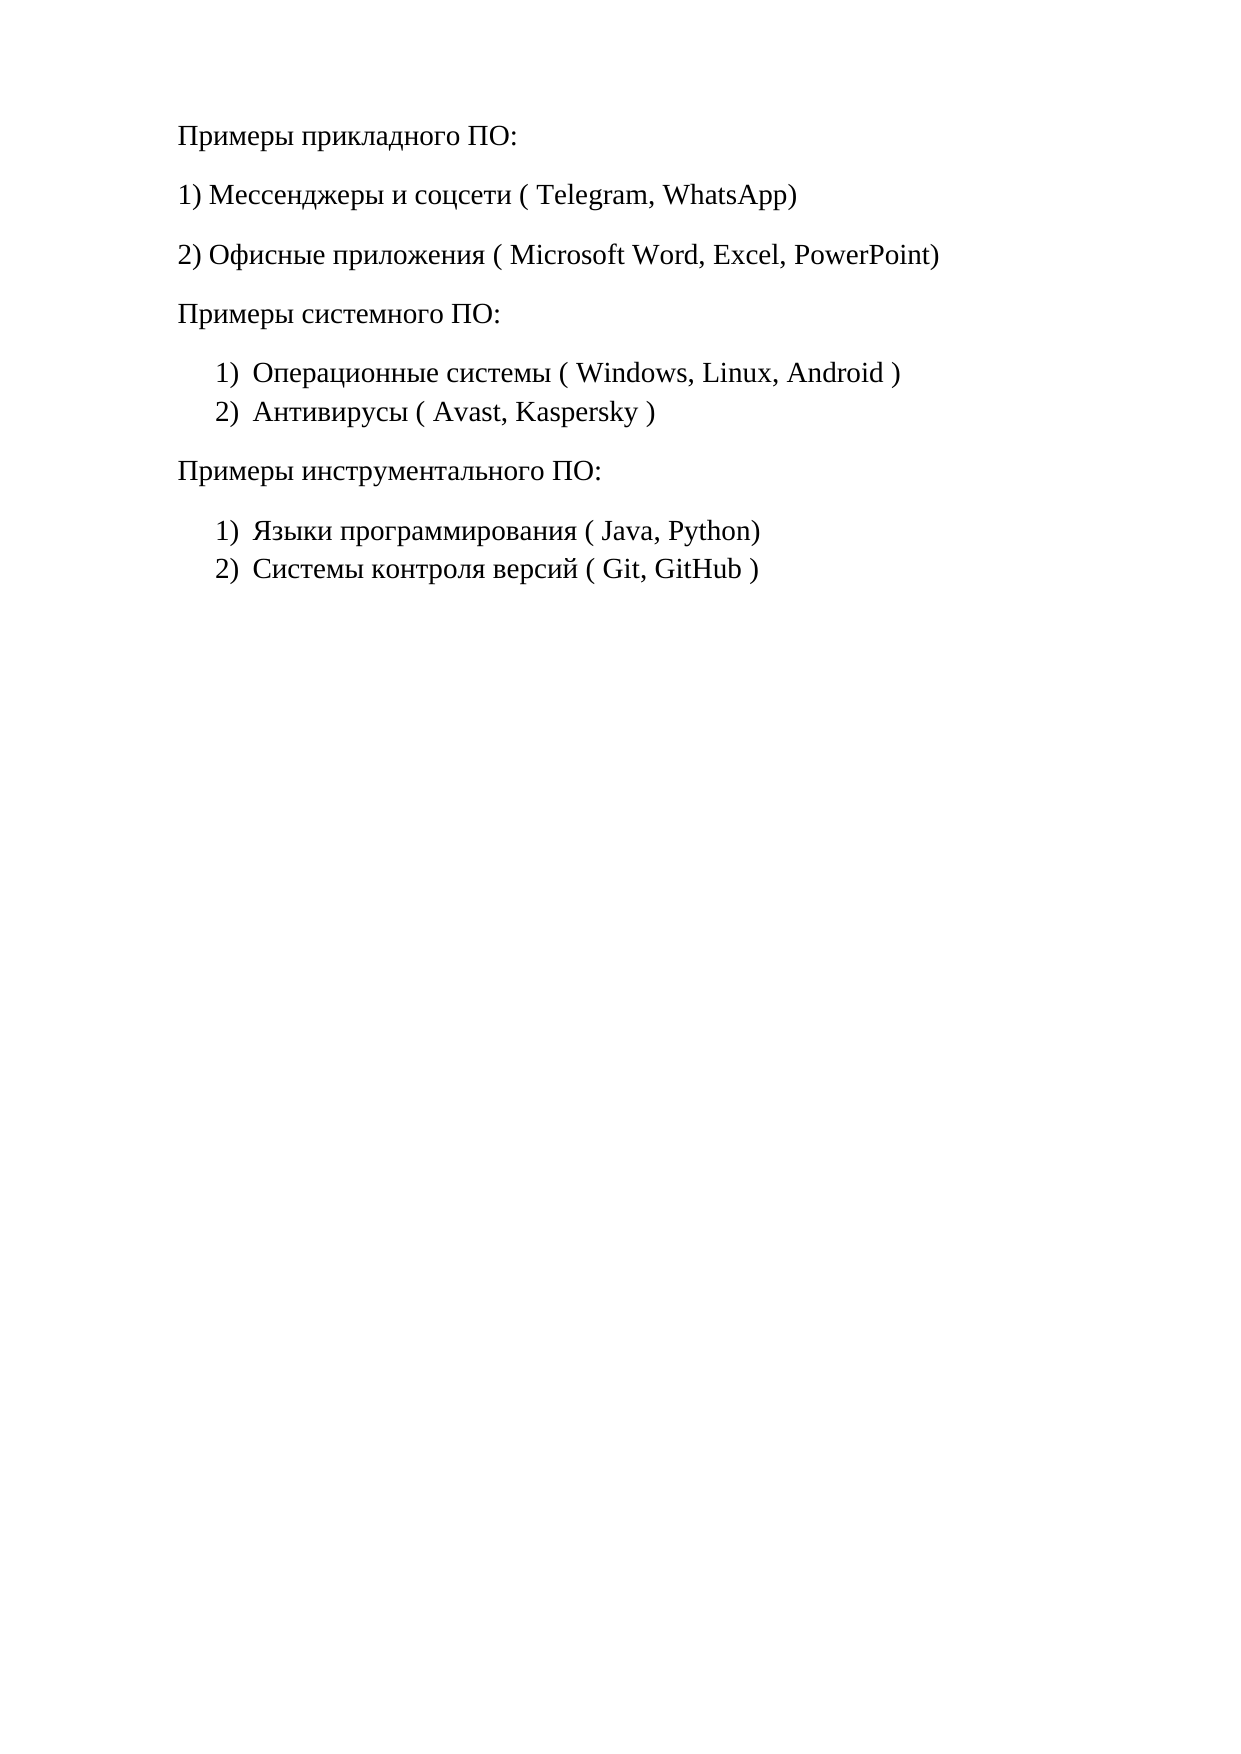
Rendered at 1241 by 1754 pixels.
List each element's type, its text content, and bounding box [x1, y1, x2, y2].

text Примеры инструментального ПО: [177, 453, 1152, 487]
list Операционные системы ( Windows, Linux, Android ) [215, 356, 1152, 389]
text 2) Офисные приложения ( Microsoft Word, Excel, PowerPoint) [177, 237, 1152, 270]
text Примеры системного ПО: [177, 296, 1152, 330]
text 1) Мессенджеры и соцсети ( Telegram, WhatsApp) [177, 177, 1152, 211]
text Примеры прикладного ПО: [177, 118, 1152, 152]
list Антивирусы ( Avast, Kaspersky ) [215, 394, 1152, 428]
list Языки программирования ( Java, Python) [215, 513, 1152, 546]
list Системы контроля версий ( Git, GitHub ) [215, 551, 1152, 585]
